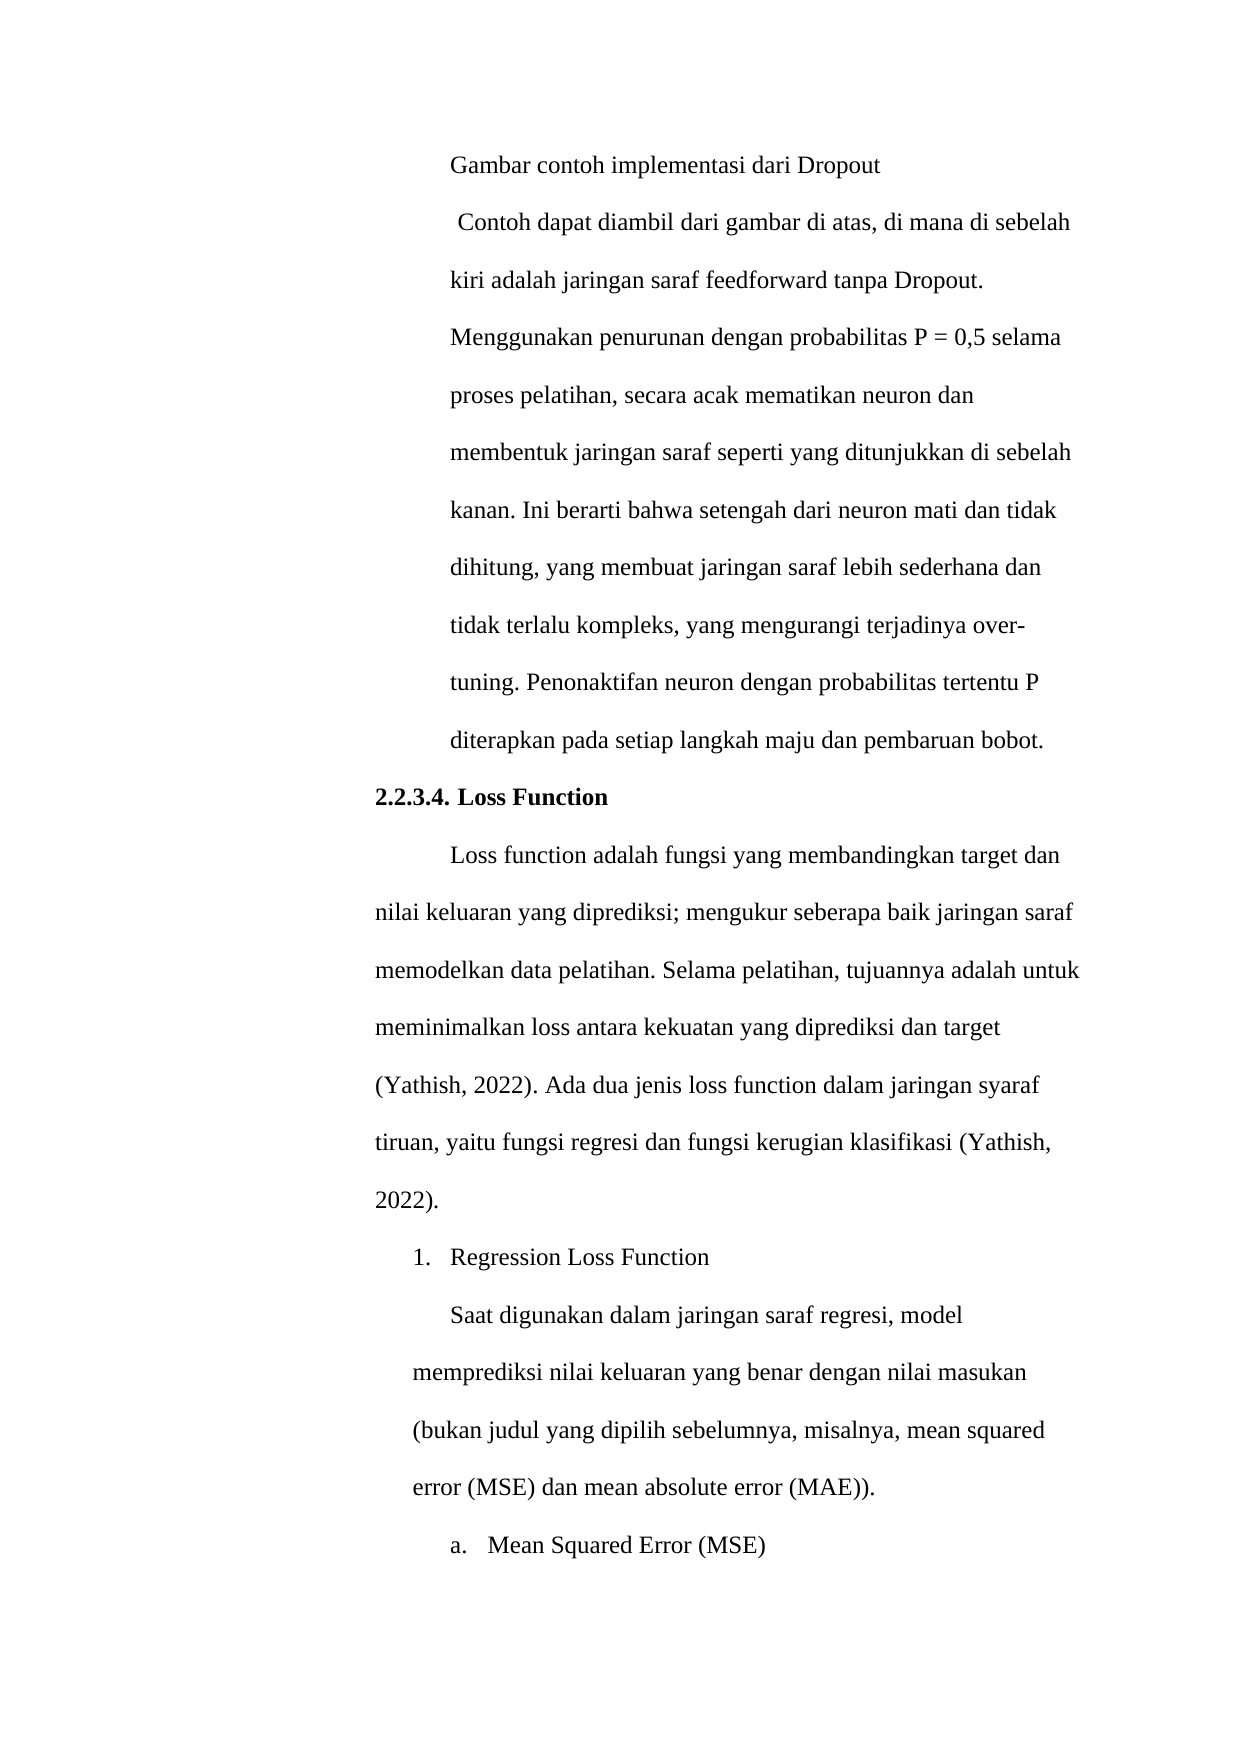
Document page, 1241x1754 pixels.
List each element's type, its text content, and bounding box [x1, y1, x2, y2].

list Loss function adalah fungsi yang membandingkan target dan nilai keluaran yang diprediksi; mengukur seberapa baik jaringan saraf memodelkan data pelatihan. Selama pelatihan, tujuannya adalah untuk meminimalkan loss antara kekuatan yang diprediksi dan target . Ada dua jenis loss function dalam jaringan syaraf tiruan, yaitu fungsi regresi dan fungsi kerugian klasifikasi . [375, 840, 1090, 1214]
list Regression Loss Function [412, 1242, 1090, 1271]
list Loss Function [375, 782, 1090, 811]
list Gambar contoh implementasi dari Dropout [375, 150, 1090, 179]
list Mean Squared Error (MSE) [450, 1530, 1090, 1559]
list Saat digunakan dalam jaringan saraf regresi, model memprediksi nilai keluaran yang benar dengan nilai masukan (bukan judul yang dipilih sebelumnya, misalnya, mean squared error (MSE) dan mean absolute error (MAE)). [412, 1300, 1090, 1501]
